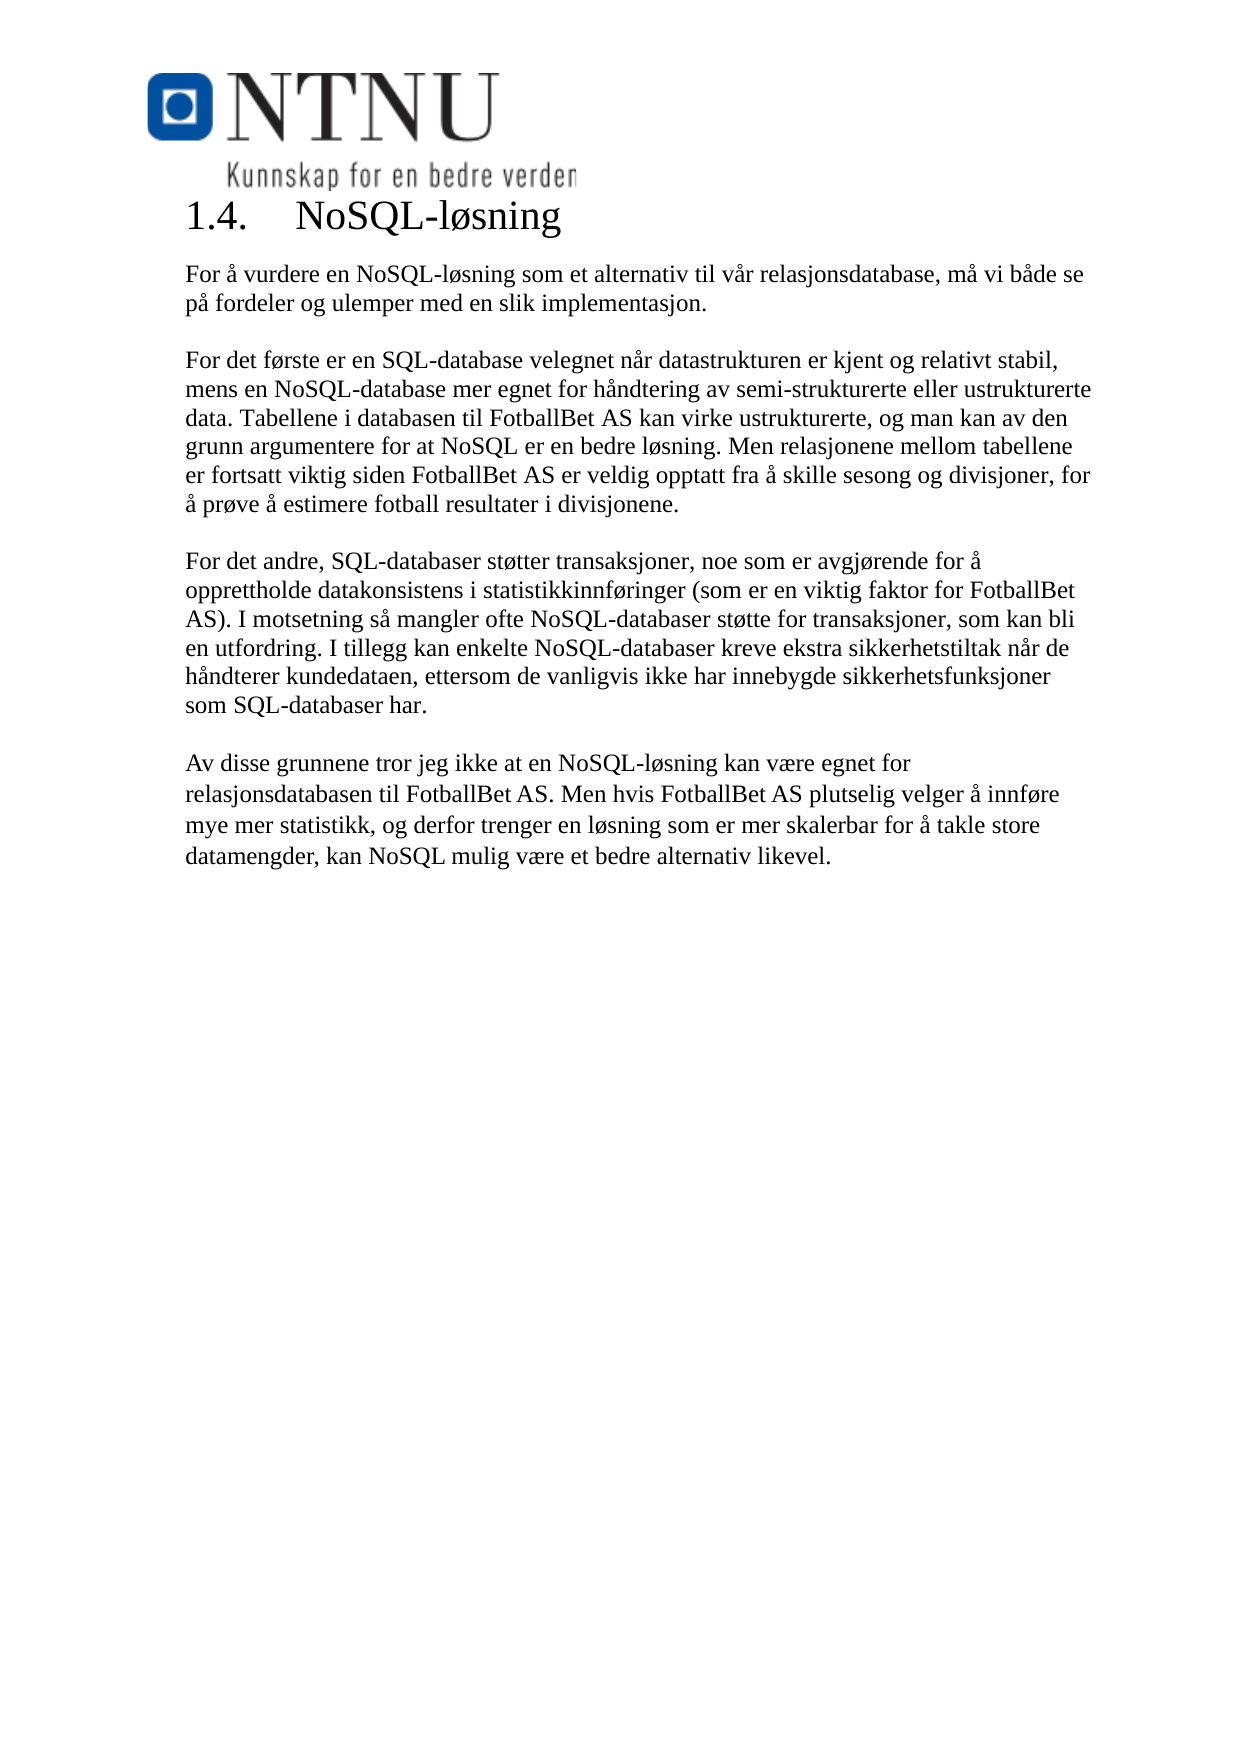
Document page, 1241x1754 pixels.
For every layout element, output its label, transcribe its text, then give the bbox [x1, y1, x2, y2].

text Av disse grunnene tror jeg ikke at en NoSQL-løsning kan være egnet for relasjonsdatabasen til FotballBet AS. Men hvis FotballBet AS plutselig velger å innføre mye mer statistikk, og derfor trenger en løsning som er mer skalerbar for å takle store datamengder, kan NoSQL mulig være et bedre alternativ likevel. [185, 748, 1093, 931]
text For det andre, SQL-databaser støtter transaksjoner, noe som er avgjørende for å opprettholde datakonsistens i statistikkinnføringer (som er en viktig faktor for FotballBet AS). I motsetning så mangler ofte NoSQL-databaser støtte for transaksjoner, som kan bli en utfordring. I tillegg kan enkelte NoSQL-databaser kreve ekstra sikkerhetstiltak når de håndterer kundedataen, ettersom de vanligvis ikke har innebygde sikkerhetsfunksjoner som SQL-databaser har. [185, 546, 1093, 719]
list NoSQL-løsning [185, 191, 1093, 238]
text For å vurdere en NoSQL-løsning som et alternativ til vår relasjonsdatabase, må vi både se på fordeler og ulemper med en slik implementasjon. [185, 259, 1093, 316]
text For det første er en SQL-database velegnet når datastrukturen er kjent og relativt stabil, mens en NoSQL-database mer egnet for håndtering av semi-strukturerte eller ustrukturerte data. Tabellene i databasen til FotballBet AS kan virke ustrukturerte, og man kan av den grunn argumentere for at NoSQL er en bedre løsning. Men relasjonene mellom tabellene er fortsatt viktig siden FotballBet AS er veldig opptatt fra å skille sesong og divisjoner, for å prøve å estimere fotball resultater i divisjonene. [185, 345, 1093, 546]
